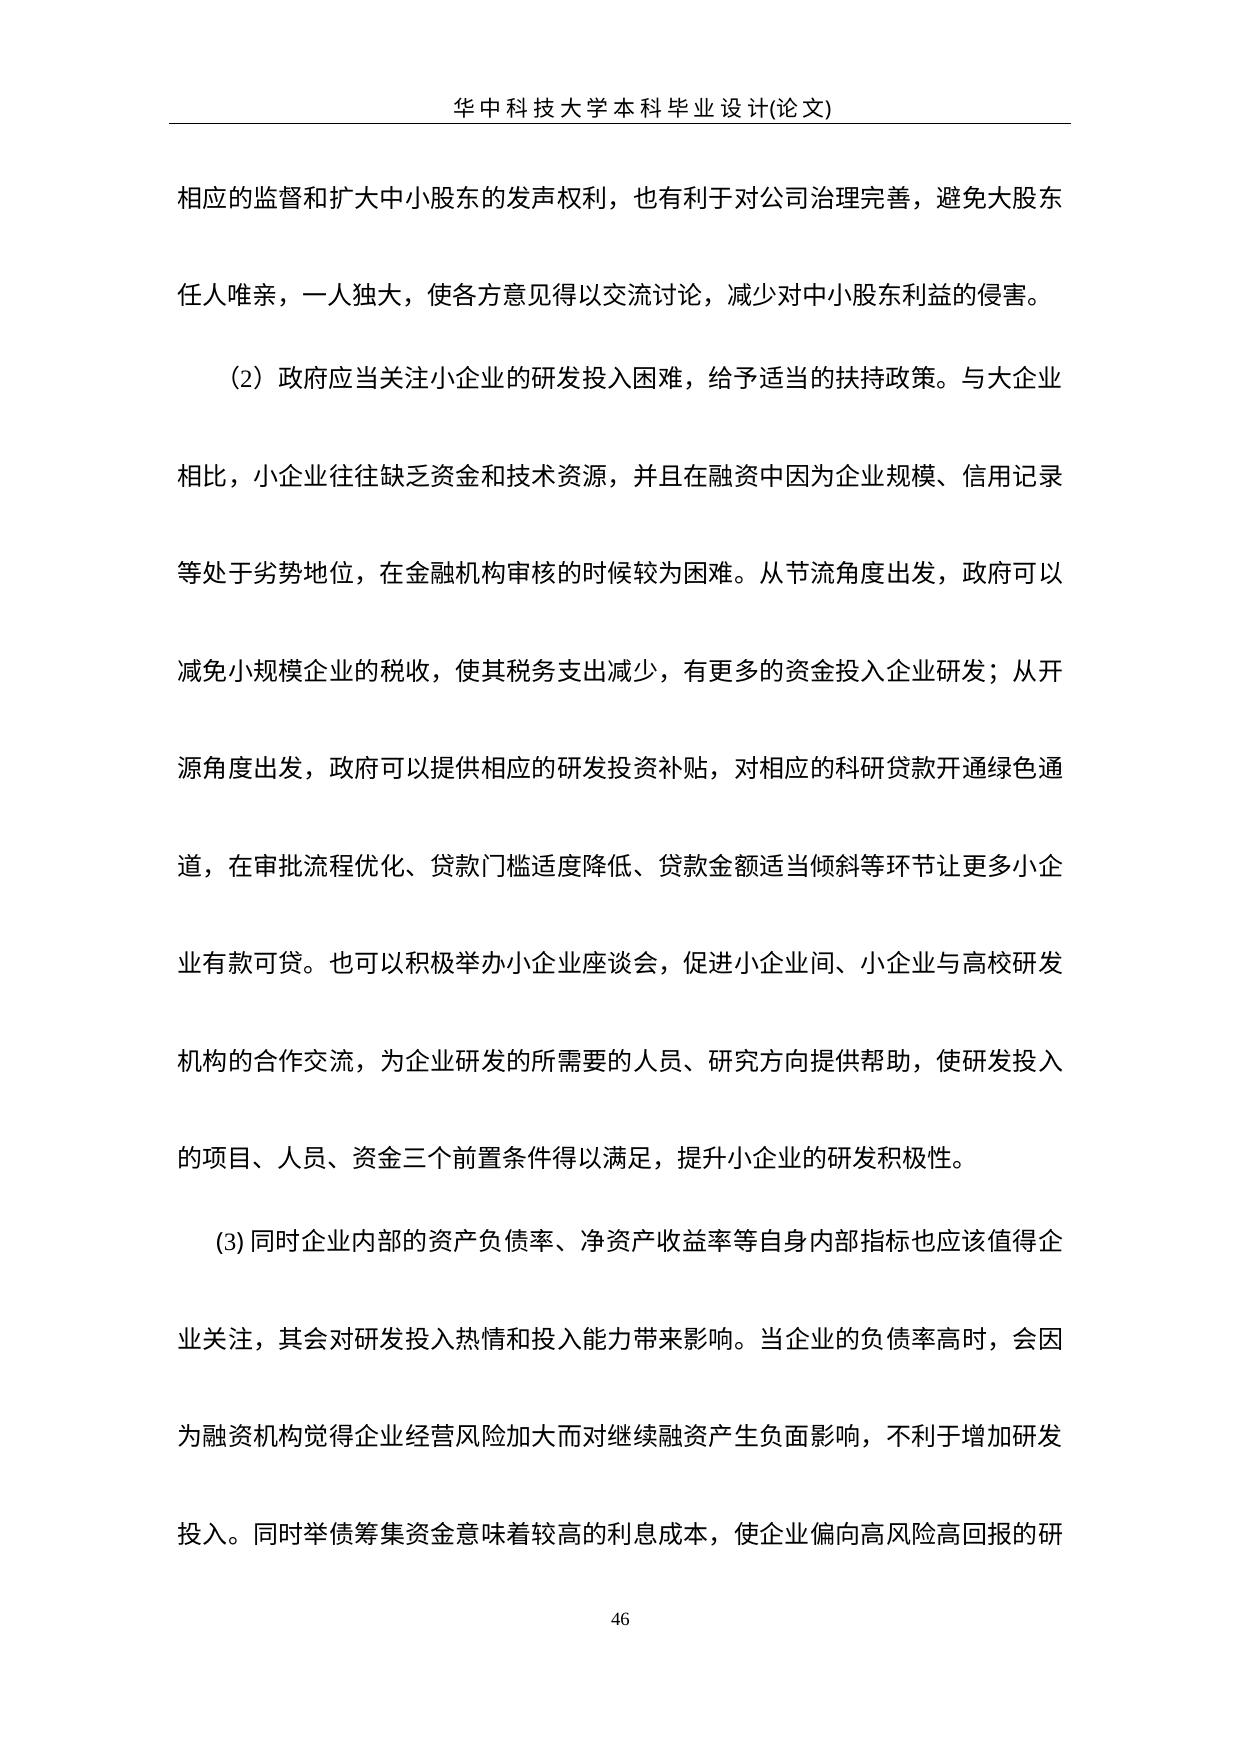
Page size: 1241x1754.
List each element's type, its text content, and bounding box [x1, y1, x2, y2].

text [177, 1207, 1063, 1565]
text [177, 164, 1063, 326]
text （2）政府应当关注小企业的研发投入困难，给予适当的扶持政策。与大企业相比，小企业往往缺乏资金和技术资源，并且在融资中因为企业规模、信用记录等处于劣势地位，在金融机构审核的时候较为困难。从节流角度出发，政府可以减免小规模企业的税收，使其税务支出减少，有更多的资金投入企业研发；从开源角度出发，政府可以提供相应的研发投资补贴，对相应的科研贷款开通绿色通道，在审批流程优化、贷款门槛适度降低、贷款金额适当倾斜等环节让更多小企业有款可贷。也可以积极举办小企业座谈会，促进小企业间、小企业与高校研发机构的合作交流，为企业研发的所需要的人员、研究方向提供帮助，使研发投入的项目、人员、资金三个前置条件得以满足，提升小企业的研发积极性。 [177, 344, 1063, 1189]
